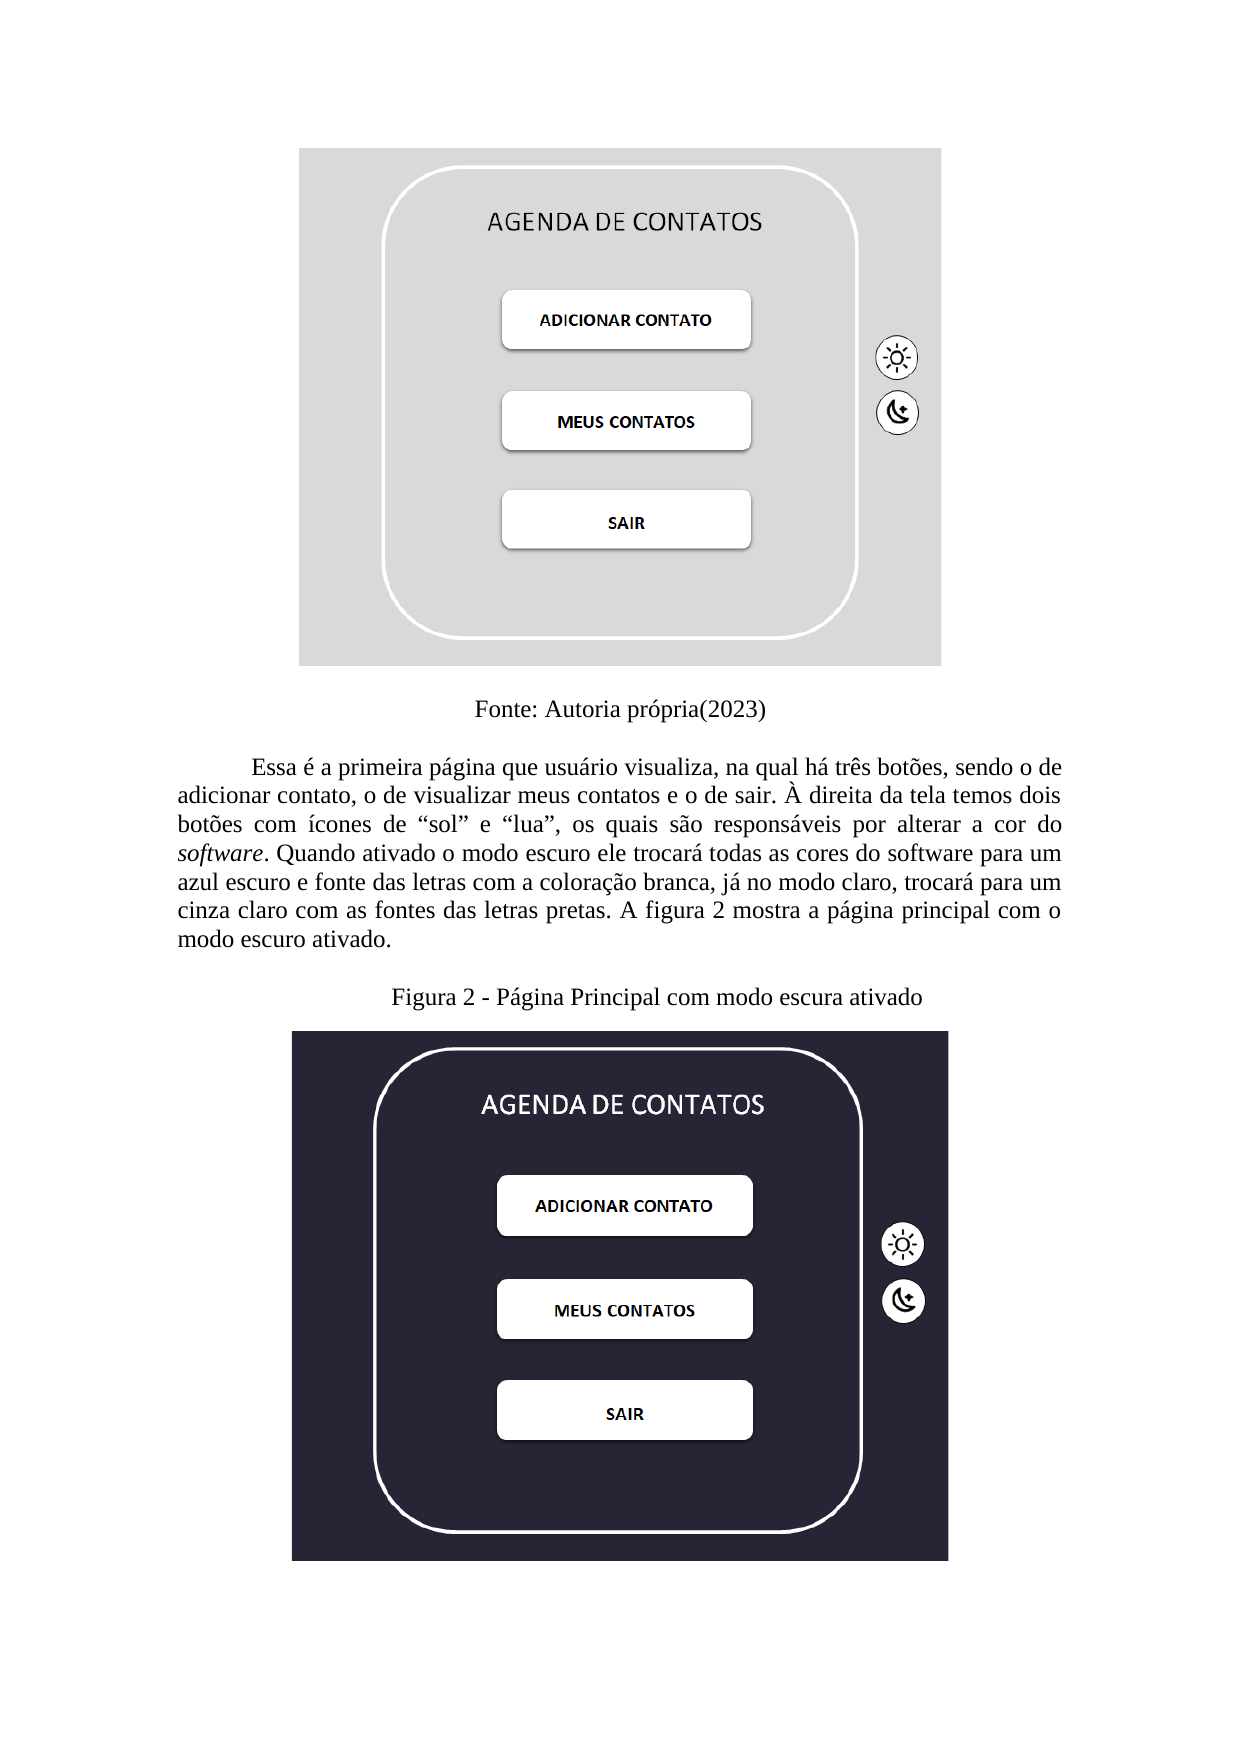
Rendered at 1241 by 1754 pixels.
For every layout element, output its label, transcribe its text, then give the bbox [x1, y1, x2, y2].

text Essa é a primeira página que usuário visualiza, na qual há três botões, sendo o de adicionar contato, o de visualizar meus contatos e o de sair. À direita da tela temos dois botões com ícones de “sol” e “lua”, os quais são responsáveis por alterar a cor do software. Quando ativado o modo escuro ele trocará todas as cores do software para um azul escuro e fonte das letras com a coloração branca, já no modo claro, trocará para um cinza claro com as fontes das letras pretas. A figura 2 mostra a página principal com o modo escuro ativado. [177, 752, 1063, 953]
picture [291, 1031, 949, 1561]
text Figura 2 - Página Principal com modo escura ativado [177, 982, 1063, 1011]
text Fonte: Autoria própria(2023) [177, 694, 1063, 723]
picture [298, 147, 942, 666]
